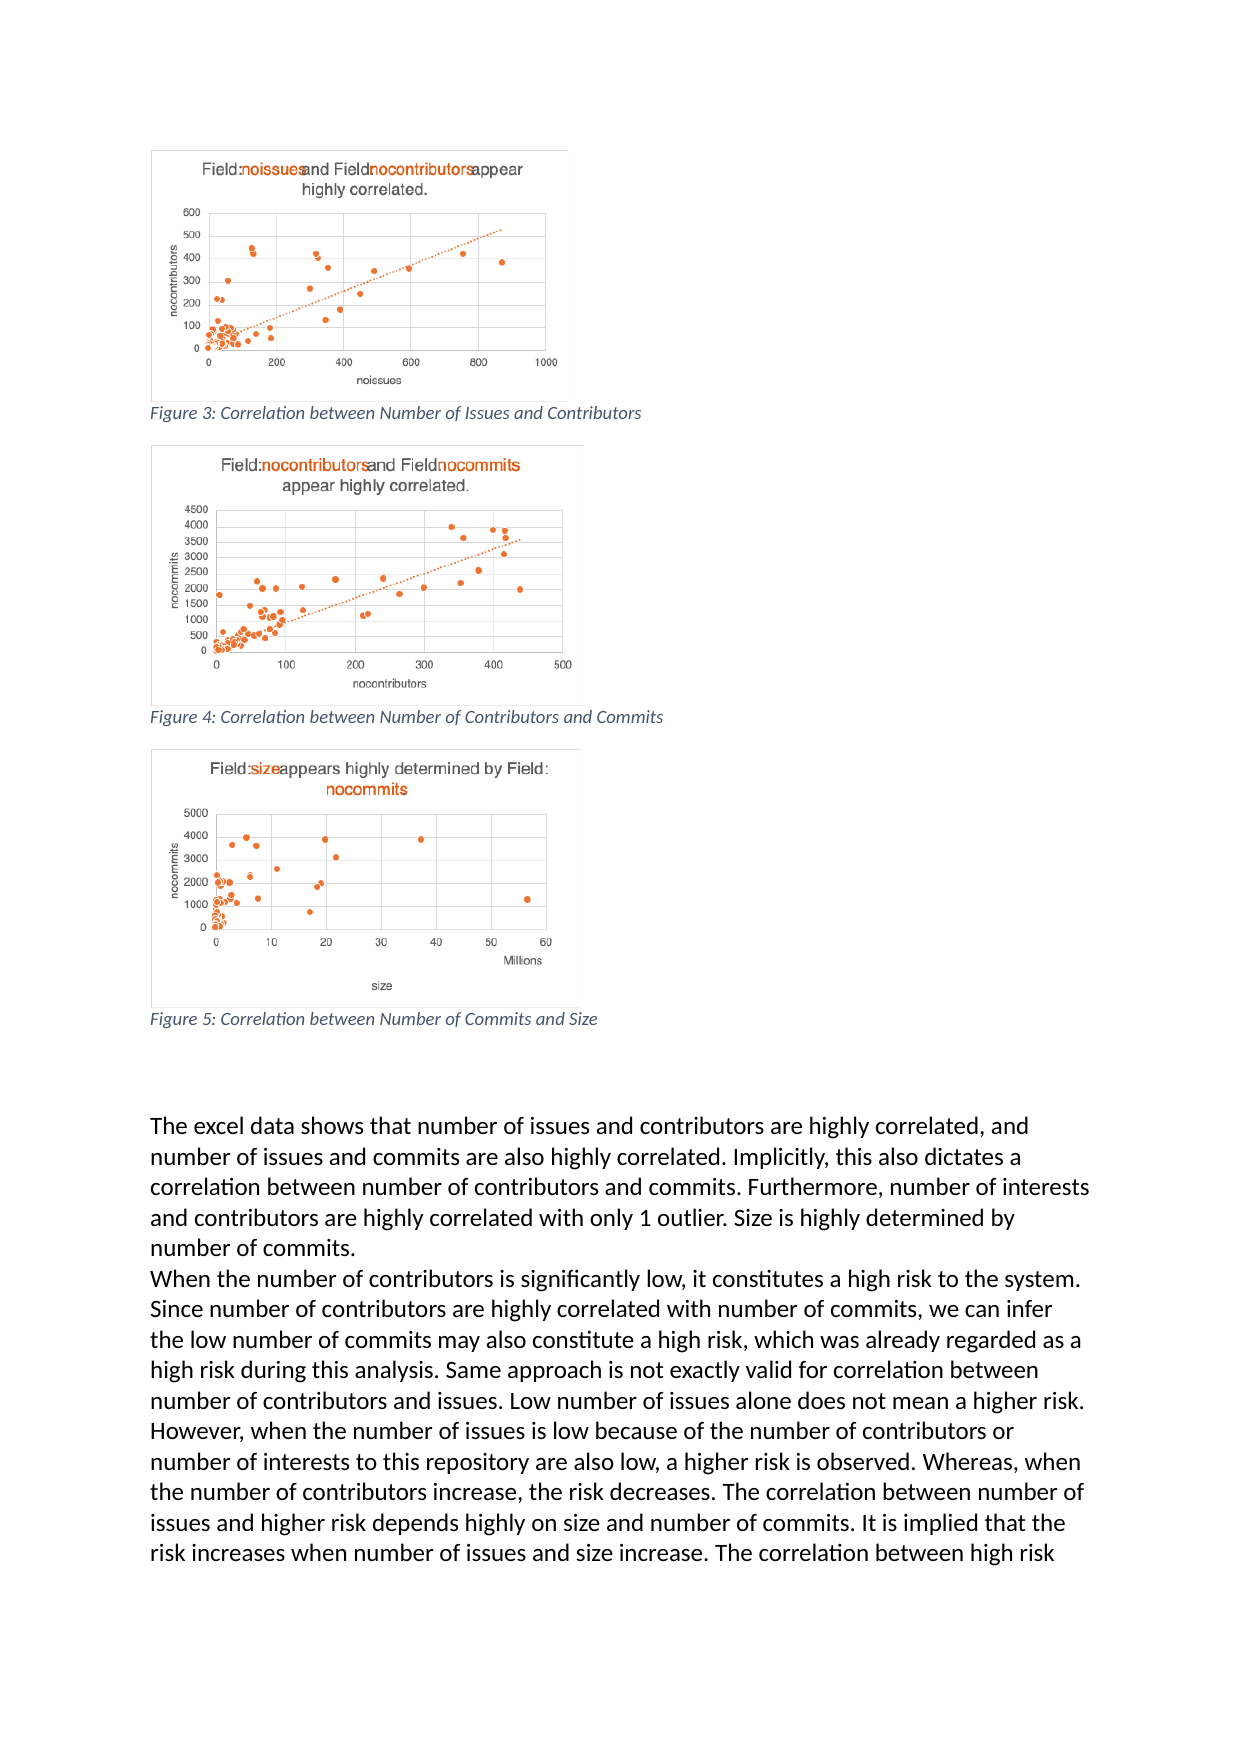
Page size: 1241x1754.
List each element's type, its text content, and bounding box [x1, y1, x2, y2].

text The excel data shows that number of issues and contributors are highly correlated, and number of issues and commits are also highly correlated. Implicitly, this also dictates a correlation between number of contributors and commits. Furthermore, number of interests and contributors are highly correlated with only 1 outlier. Size is highly determined by number of commits. [150, 1110, 1090, 1263]
picture [150, 748, 581, 1008]
picture [150, 445, 584, 706]
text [150, 1263, 1090, 1568]
picture [150, 150, 569, 402]
